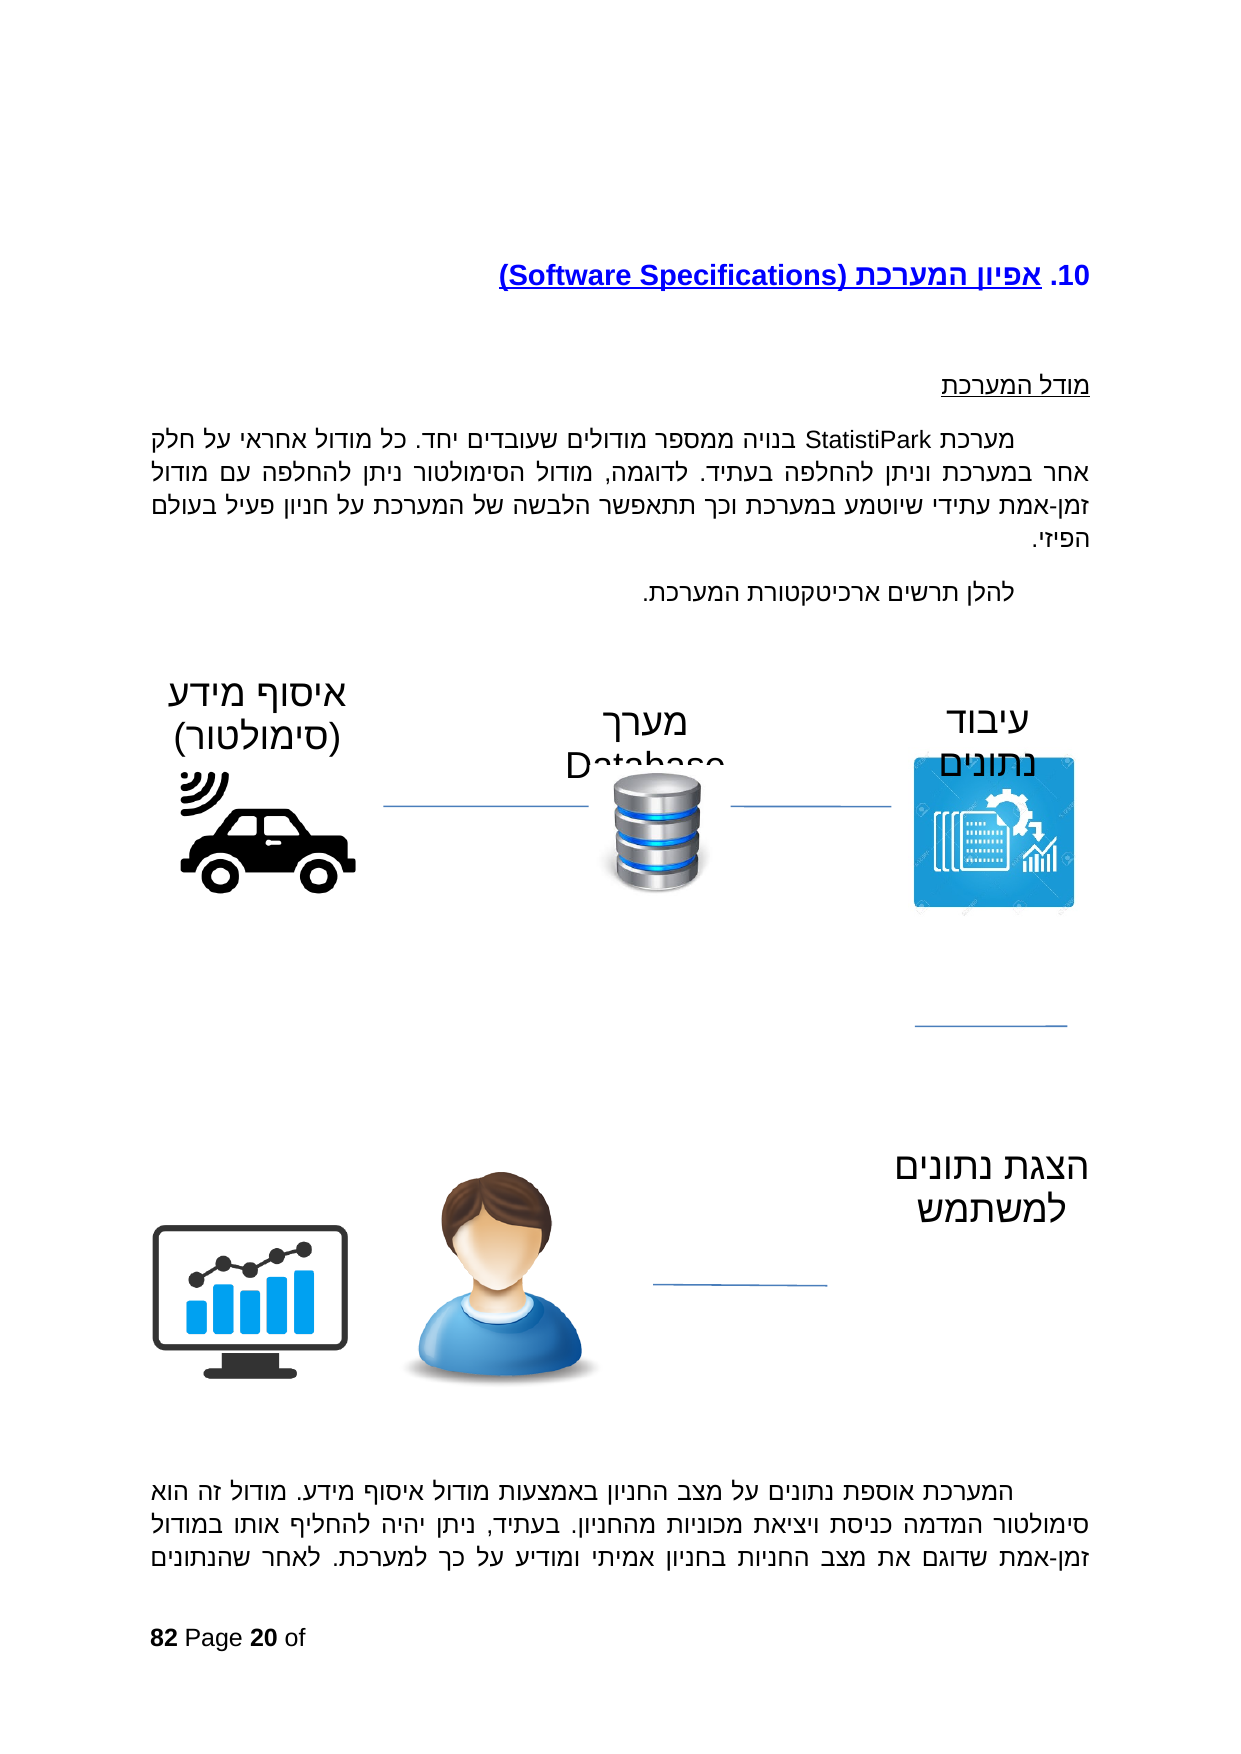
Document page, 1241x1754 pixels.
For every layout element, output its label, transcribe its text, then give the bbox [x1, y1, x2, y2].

picture [150, 1201, 350, 1402]
picture [393, 1172, 609, 1388]
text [150, 1477, 1090, 1572]
text להלן תרשים ארכיטקטורת המערכת. [150, 578, 1090, 606]
picture [908, 747, 1080, 919]
text מערכת StatistiPark בנויה ממספר מודולים שעובדים יחד. כל מודול אחראי על חלק אחר במערכת וניתן להחלפה בעתיד. לדוגמה, מודול הסימולטור ניתן להחלפה עם מודול זמן-אמת עתידי שיוטמע במערכת וכך תתאפשר הלבשה של המערכת על חניון פעיל בעולם הפיזי. [150, 425, 1090, 553]
picture [589, 765, 724, 900]
picture [180, 756, 356, 919]
text מודל המערכת [150, 371, 1090, 400]
text 10. אפיון המערכת (Software Specifications) [150, 258, 1090, 291]
